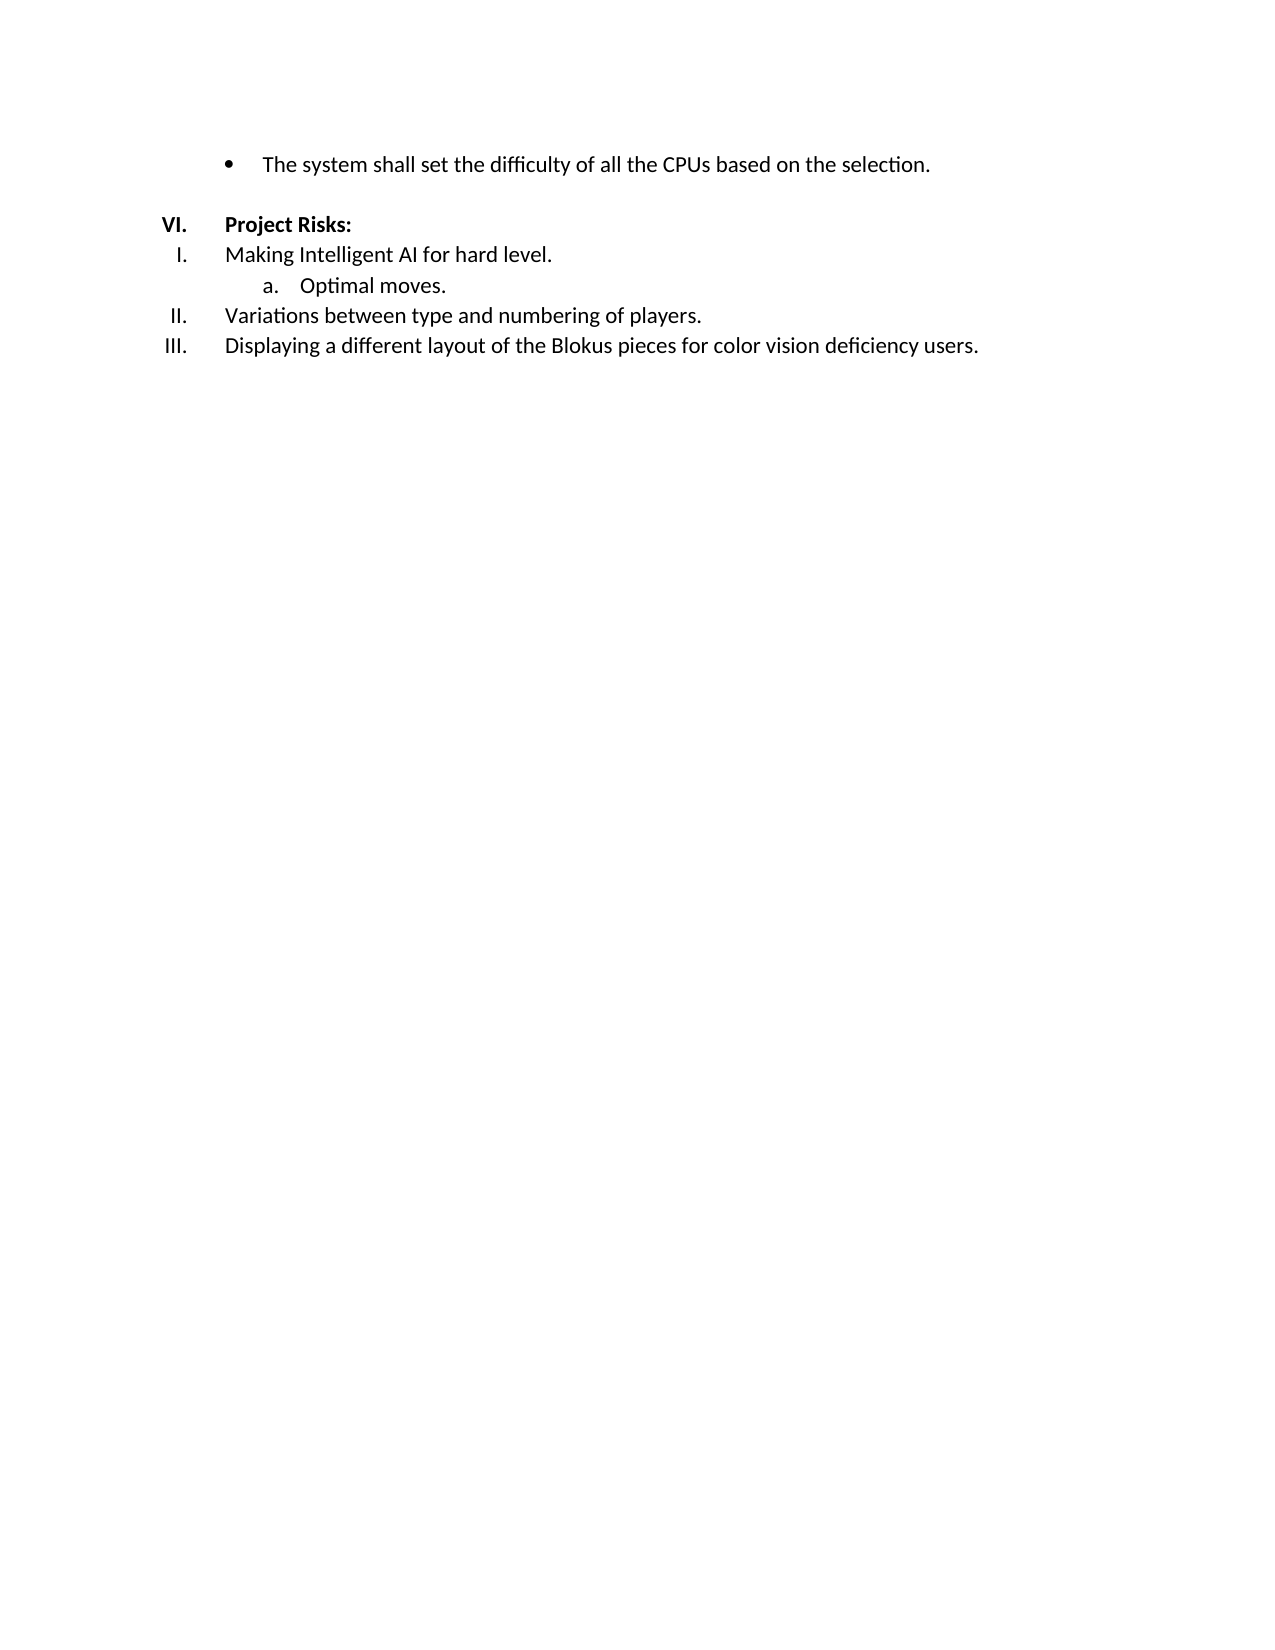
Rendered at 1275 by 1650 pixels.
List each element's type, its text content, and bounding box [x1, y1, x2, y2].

list Project Risks: [187, 210, 1125, 238]
list Making Intelligent AI for hard level. [187, 241, 1125, 269]
list Optimal moves. [262, 271, 1125, 299]
list Variations between type and numbering of players. [187, 301, 1125, 329]
list The system shall set the difficulty of all the CPUs based on the selection. [225, 150, 1125, 178]
list Displaying a different layout of the Blokus pieces for color vision deficiency users. [187, 331, 1125, 359]
